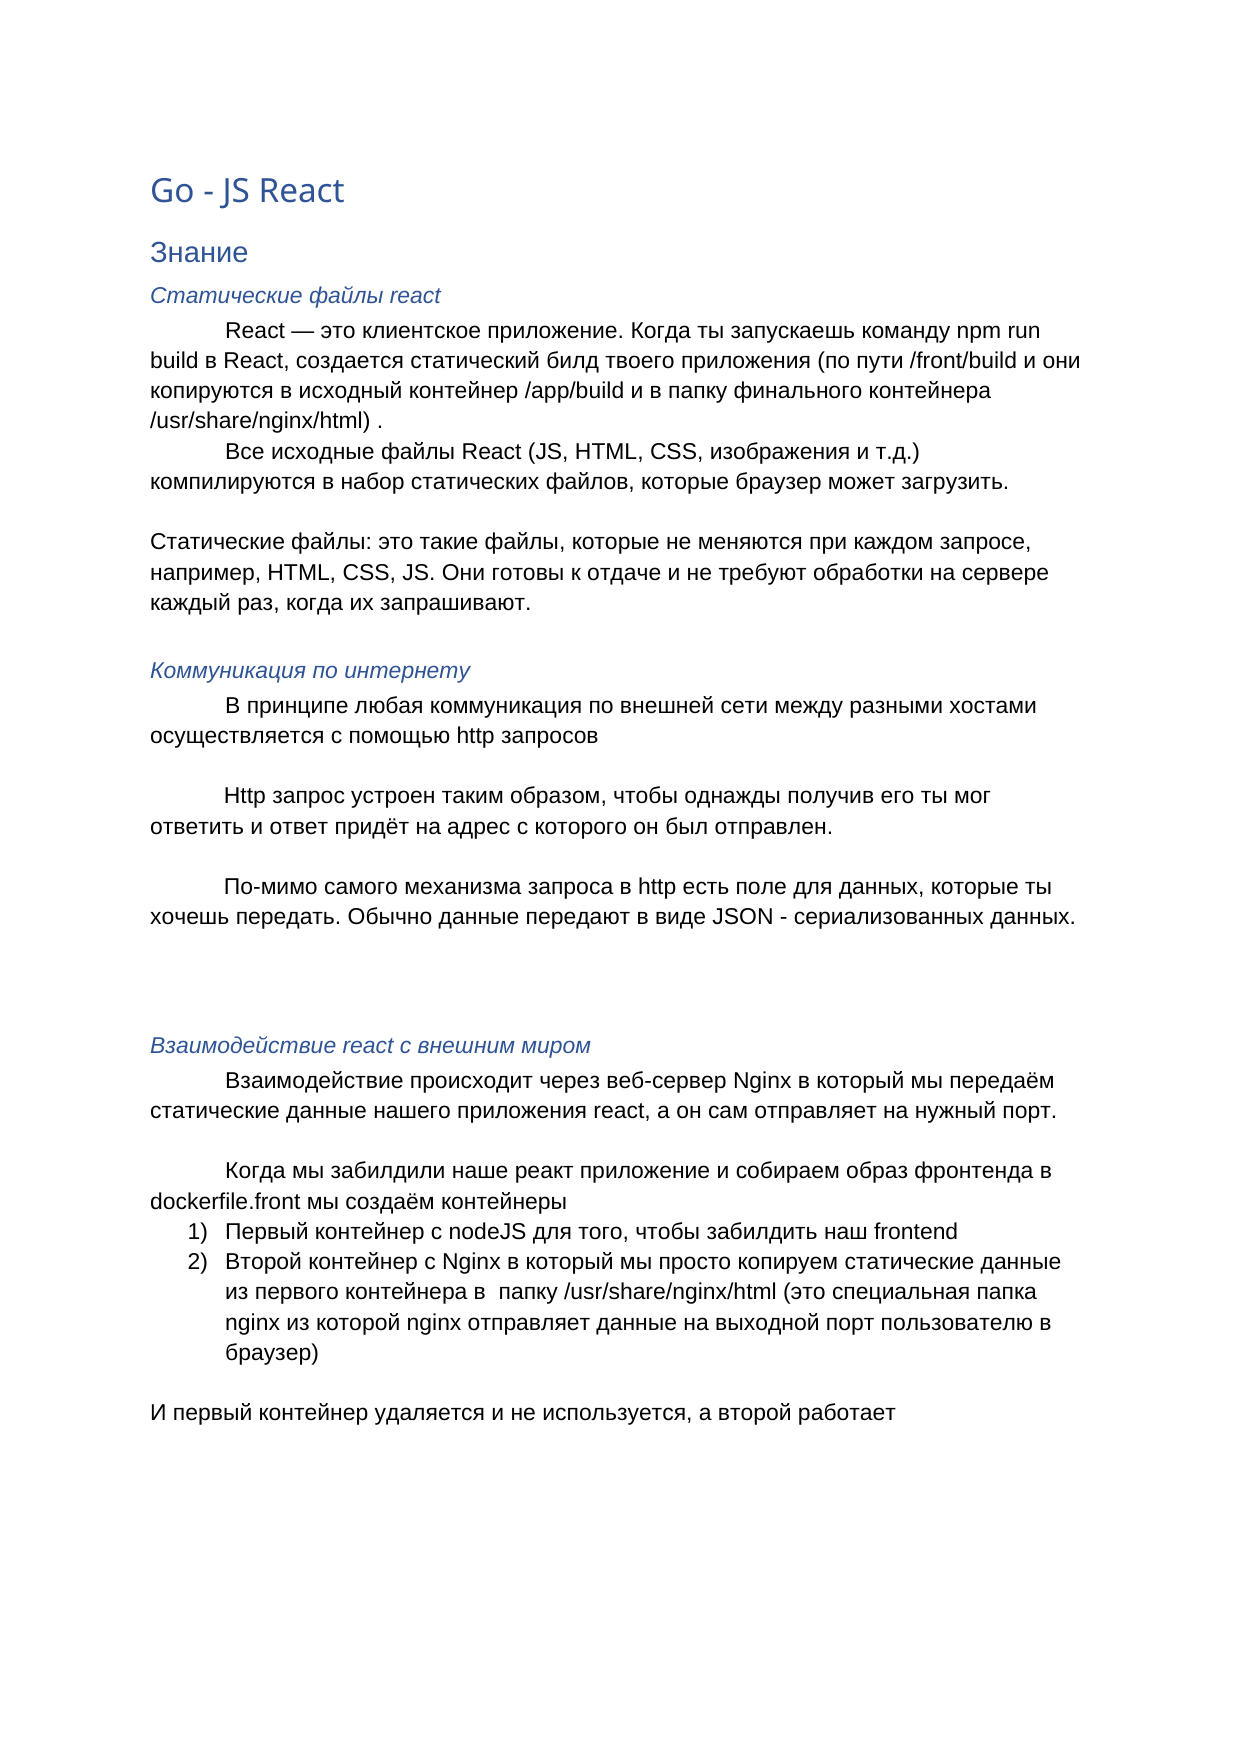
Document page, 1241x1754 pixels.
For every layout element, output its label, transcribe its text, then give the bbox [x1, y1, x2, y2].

text В принципе любая коммуникация по внешней сети между разными хостами осуществляется с помощью http запросов [150, 692, 1090, 748]
subtitle Взаимодействие react с внешним миром [150, 1032, 1090, 1059]
text Все исходные файлы React (JS, HTML, CSS, изображения и т.д.) компилируются в набор статических файлов, которые браузер может загрузить. [150, 438, 1090, 494]
text И первый контейнер удаляется и не используется, а второй работает [150, 1399, 1090, 1425]
subtitle Go - JS React [150, 167, 1090, 212]
subtitle Коммуникация по интернету [150, 657, 1090, 684]
subtitle Знание [150, 236, 1090, 269]
text Взаимодействие происходит через веб-сервер Nginx в который мы передаём статические данные нашего приложения react, а он сам отправляет на нужный порт. [150, 1067, 1090, 1123]
subtitle Статические файлы react [150, 282, 1090, 309]
text Статические файлы: это такие файлы, которые не меняются при каждом запросе, например, HTML, CSS, JS. Они готовы к отдаче и не требуют обработки на сервере каждый раз, когда их запрашивают. [150, 528, 1090, 615]
list Второй контейнер с Nginx в который мы просто копируем статические данные из первого контейнера в папку /usr/share/nginx/html (это специальная папка nginx из которой nginx отправляет данные на выходной порт пользователю в браузер) [187, 1248, 1090, 1365]
text По-мимо самого механизма запроса в http есть поле для данных, которые ты хочешь передать. Обычно данные передают в виде JSON - сериализованных данных. [150, 873, 1090, 929]
text React — это клиентское приложение. Когда ты запускаешь команду npm run build в React, создается статический билд твоего приложения (по пути /front/build и они копируются в исходный контейнер /app/build и в папку финального контейнера /usr/share/nginx/html) . [150, 317, 1090, 434]
text Когда мы забилдили наше реакт приложение и собираем образ фронтенда в dockerfile.front мы создаём контейнеры [150, 1157, 1090, 1214]
list Первый контейнер с nodeJS для того, чтобы забилдить наш frontend [187, 1218, 1090, 1244]
text Http запрос устроен таким образом, чтобы однажды получив его ты мог ответить и ответ придёт на адрес с которого он был отправлен. [150, 782, 1090, 839]
